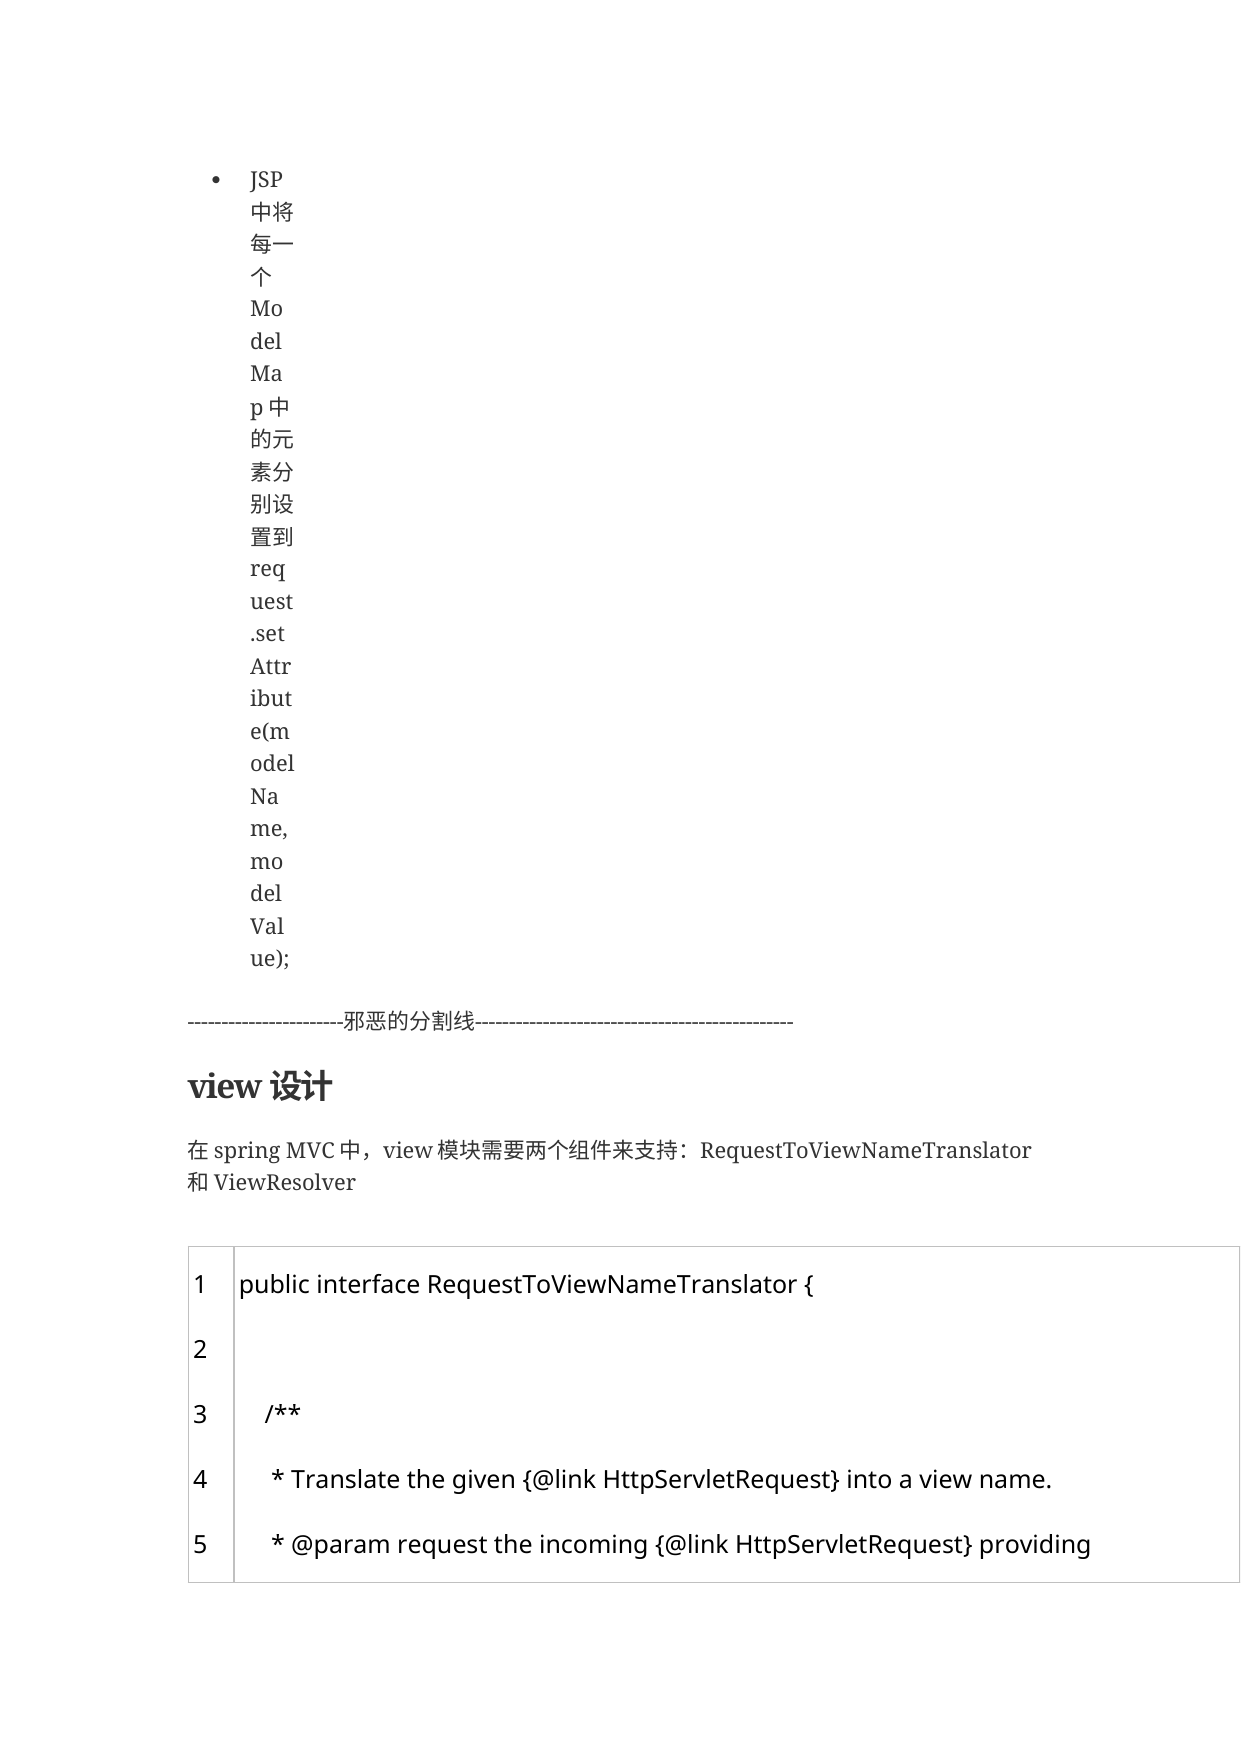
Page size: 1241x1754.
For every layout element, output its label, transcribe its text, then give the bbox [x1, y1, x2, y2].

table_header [235, 1247, 1239, 1581]
text -----------------------邪恶的分割线----------------------------------------------- [187, 1004, 1053, 1036]
text 在spring MVC中，view模块需要两个组件来支持：RequestToViewNameTranslator和ViewResolver [187, 1132, 1053, 1197]
list JSP中将每一个ModelMap中的元素分别设置到request.setAttribute(modelName,modelValue); [212, 162, 295, 974]
text view设计 [187, 1052, 1053, 1117]
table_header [189, 1247, 233, 1581]
